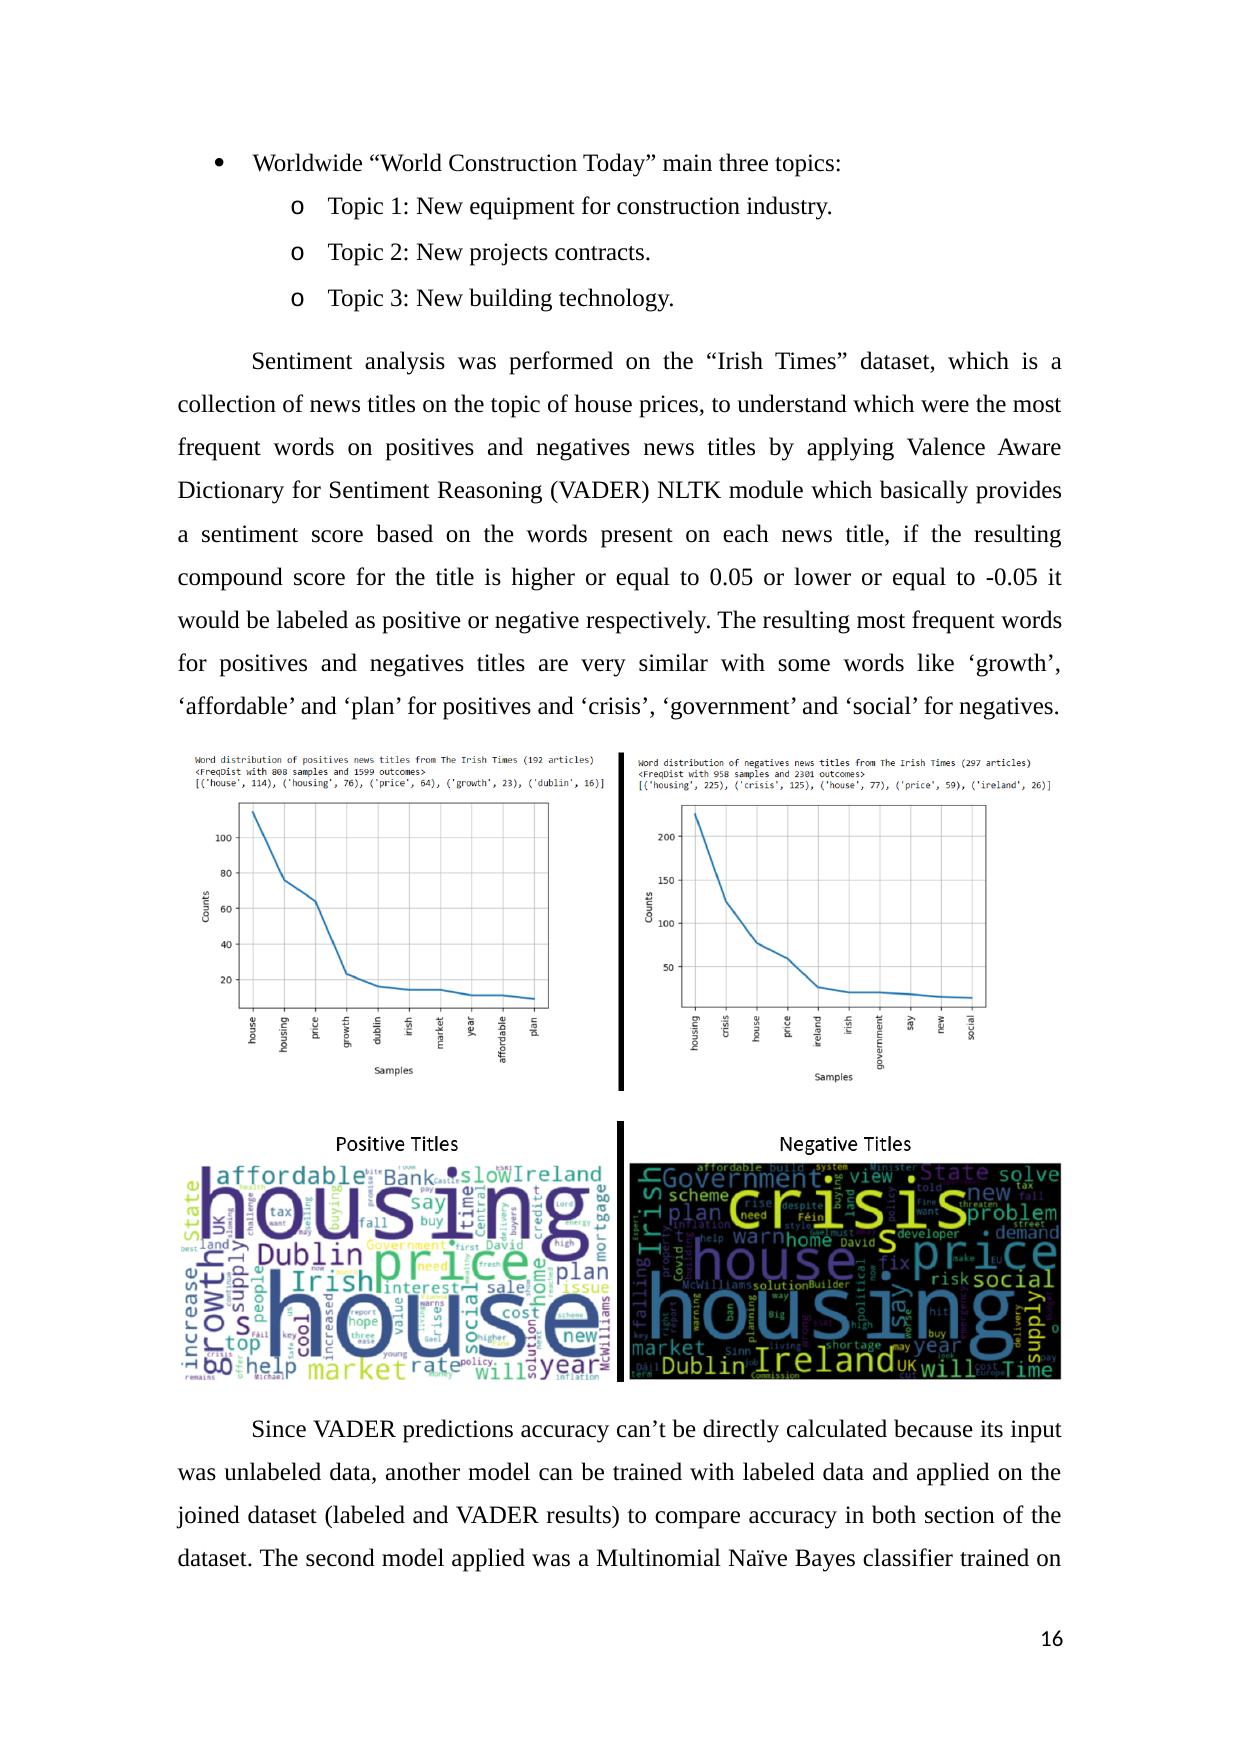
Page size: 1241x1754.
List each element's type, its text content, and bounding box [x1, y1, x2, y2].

list Topic 3: New building technology. [290, 283, 1063, 314]
picture [177, 1121, 1063, 1384]
list Worldwide “World Construction Today” main three topics: [215, 148, 1063, 176]
text Sentiment analysis was performed on the “Irish Times” dataset, which is a collection of news titles on the topic of house prices, to understand which were the most frequent words on positives and negatives news titles by applying Valence Aware Dictionary for Sentiment Reasoning (VADER) NLTK module which basically provides a sentiment score based on the words present on each news title, if the resulting compound score for the title is higher or equal to 0.05 or lower or equal to -0.05 it would be labeled as positive or negative respectively. The resulting most frequent words for positives and negatives titles are very similar with some words like ‘growth’, ‘affordable’ and ‘plan’ for positives and ‘crisis’, ‘government’ and ‘social’ for negatives. [177, 346, 1063, 720]
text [177, 1414, 1063, 1572]
list Topic 2: New projects contracts. [290, 237, 1063, 268]
picture [177, 751, 1063, 1091]
list Topic 1: New equipment for construction industry. [290, 191, 1063, 222]
